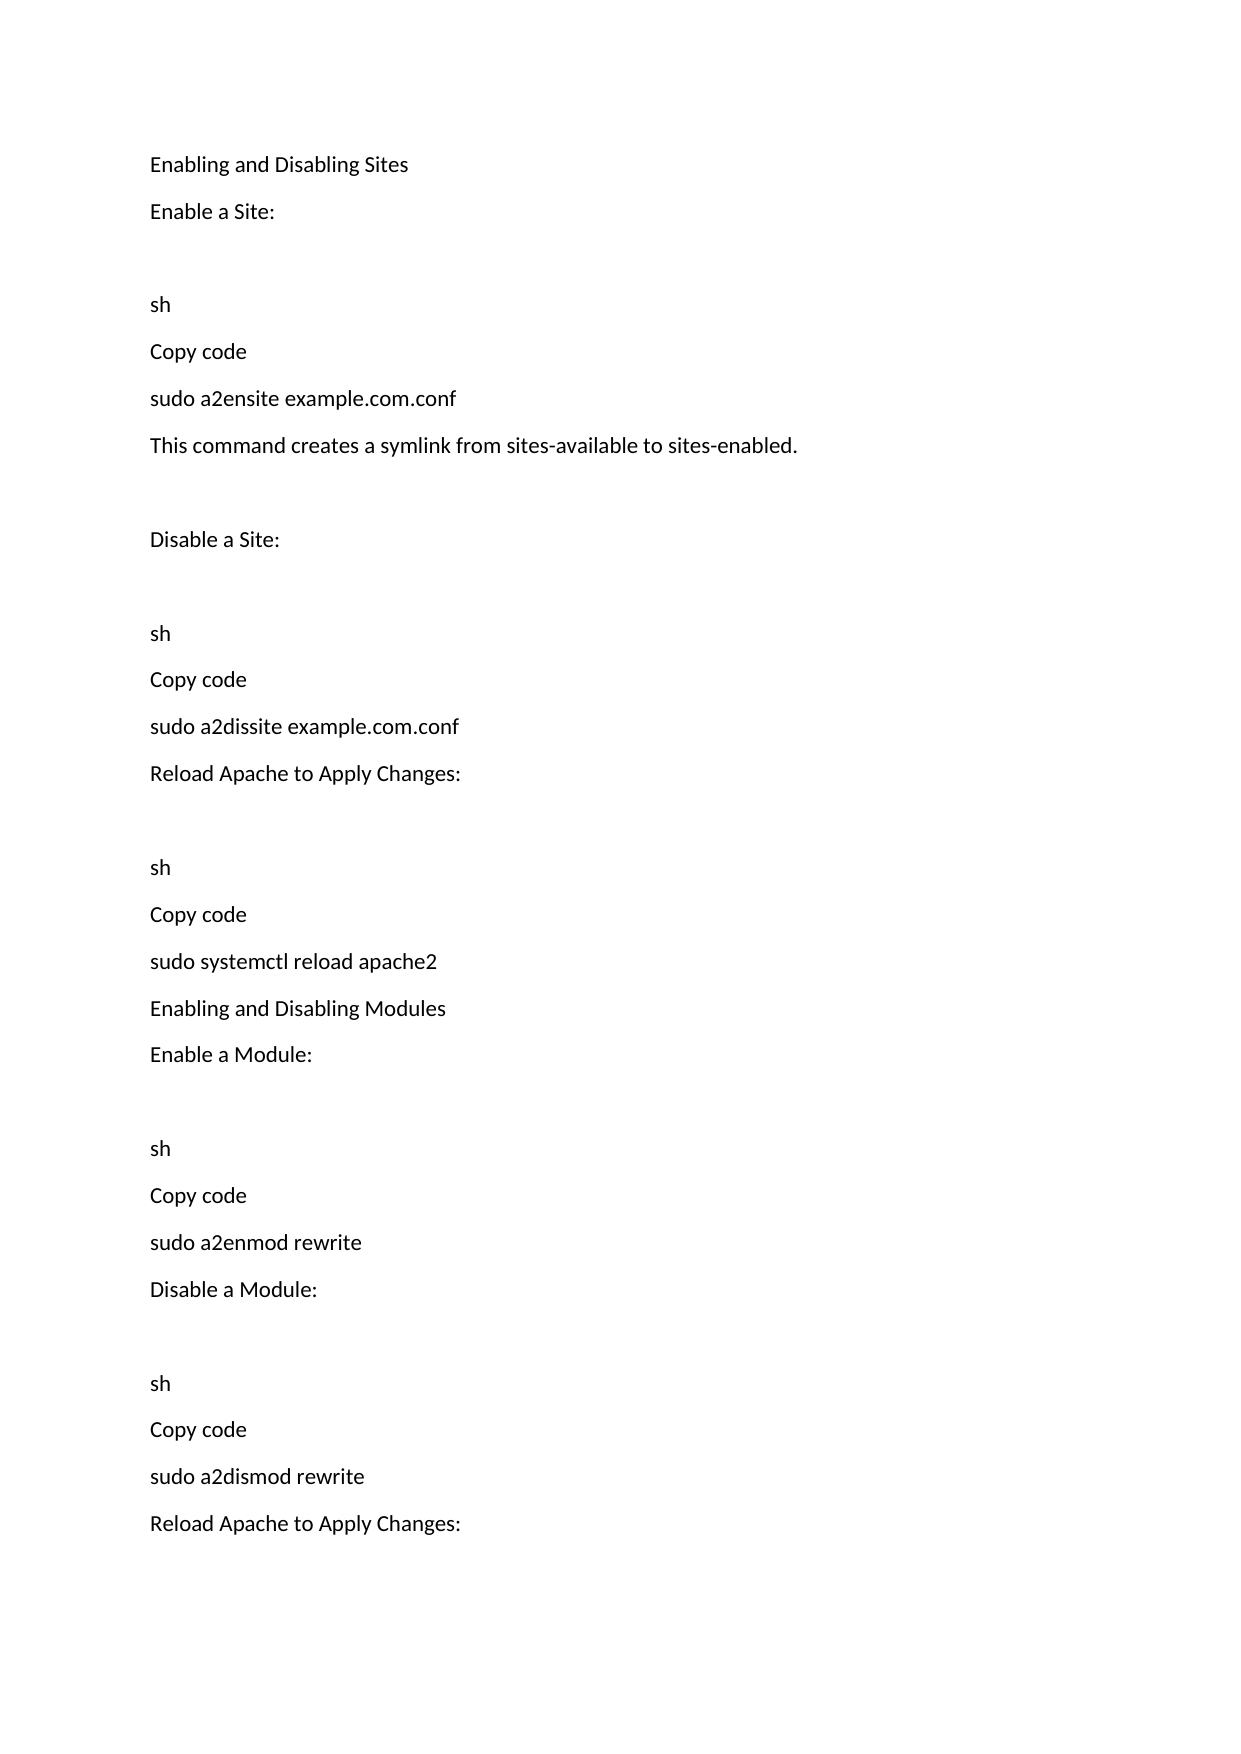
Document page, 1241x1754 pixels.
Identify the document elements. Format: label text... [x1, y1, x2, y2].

text Copy code [150, 666, 1090, 694]
text sudo a2dissite example.com.conf [150, 712, 1090, 741]
text sudo a2dismod rewrite [150, 1462, 1090, 1491]
text Disable a Site: [150, 525, 1090, 553]
text Reload Apache to Apply Changes: [150, 1509, 1090, 1537]
text Enabling and Disabling Sites [150, 150, 1090, 178]
text sh [150, 619, 1090, 647]
text sh [150, 291, 1090, 319]
text Enabling and Disabling Modules [150, 994, 1090, 1022]
text Enable a Module: [150, 1041, 1090, 1069]
text sudo systemctl reload apache2 [150, 947, 1090, 975]
text Reload Apache to Apply Changes: [150, 759, 1090, 787]
text sh [150, 1134, 1090, 1162]
text sh [150, 1369, 1090, 1397]
text This command creates a symlink from sites-available to sites-enabled. [150, 431, 1090, 459]
text sh [150, 853, 1090, 881]
text Copy code [150, 337, 1090, 366]
text Copy code [150, 1181, 1090, 1209]
text sudo a2enmod rewrite [150, 1228, 1090, 1256]
text Copy code [150, 900, 1090, 928]
text Disable a Module: [150, 1275, 1090, 1303]
text Enable a Site: [150, 197, 1090, 225]
text Copy code [150, 1416, 1090, 1444]
text sudo a2ensite example.com.conf [150, 384, 1090, 412]
